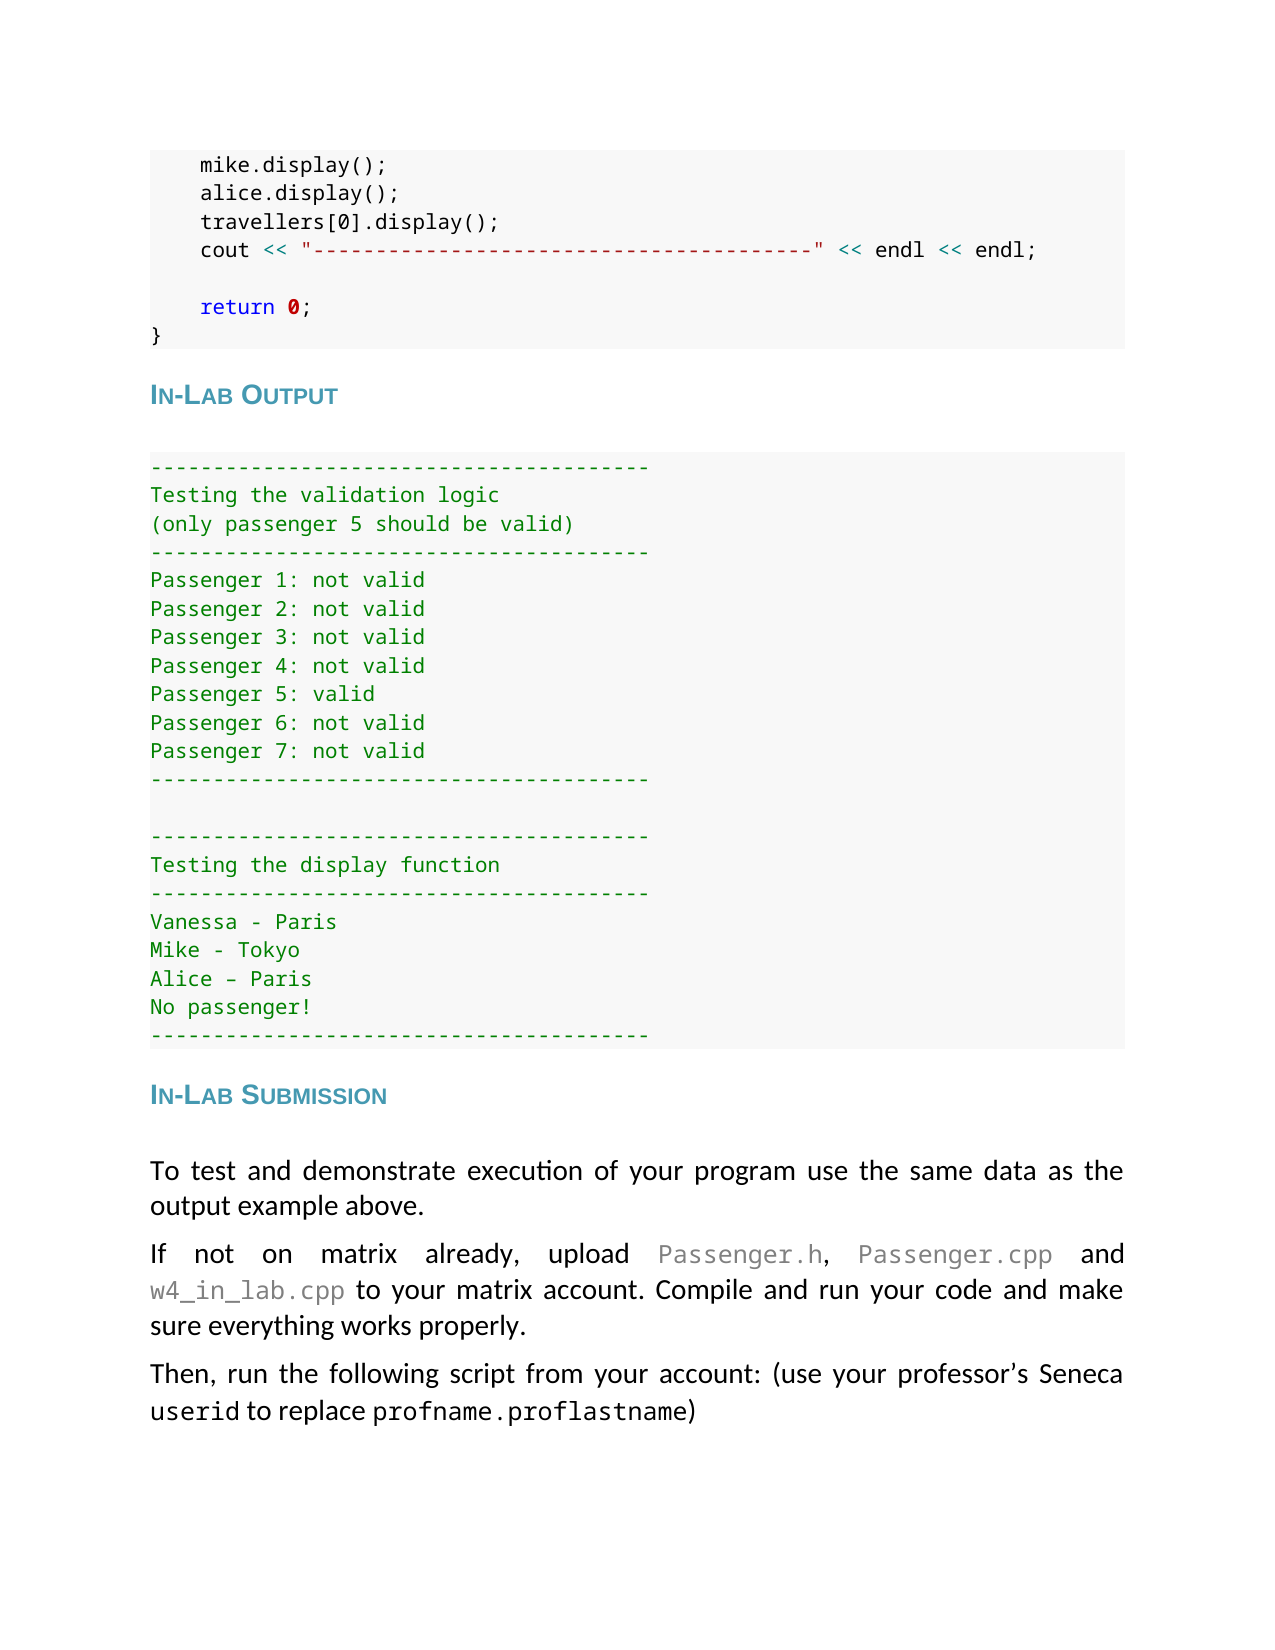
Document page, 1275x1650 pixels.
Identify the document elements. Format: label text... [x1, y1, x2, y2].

text No passenger! [150, 992, 1125, 1021]
text return 0; [150, 292, 1125, 321]
text Testing the display function [150, 850, 1125, 878]
text ---------------------------------------- [150, 821, 1125, 850]
text (only passenger 5 should be valid) [150, 509, 1125, 537]
text ---------------------------------------- [150, 452, 1125, 480]
text Alice – Paris [150, 964, 1125, 992]
text ---------------------------------------- [150, 537, 1125, 566]
text Passenger 5: valid [150, 679, 1125, 708]
text ---------------------------------------- [150, 1021, 1125, 1049]
text cout << "----------------------------------------" << endl << endl; [150, 235, 1125, 264]
text To test and demonstrate execution of your program use the same data as the output example above. [150, 1152, 1125, 1223]
text Passenger 2: not valid [150, 594, 1125, 622]
text Vanessa - Paris [150, 907, 1125, 935]
text Mike - Tokyo [150, 935, 1125, 964]
subtitle In-Lab Submission [150, 1078, 1125, 1111]
text Passenger 4: not valid [150, 651, 1125, 679]
subtitle In-Lab Output [150, 378, 1125, 411]
text alice.display(); [150, 178, 1125, 207]
text If not on matrix already, upload Passenger.h, Passenger.cpp and w4_in_lab.cpp to your matrix account. Compile and run your code and make sure everything works properly. [150, 1235, 1125, 1342]
text Passenger 7: not valid [150, 736, 1125, 764]
text Passenger 6: not valid [150, 708, 1125, 736]
text travellers[0].display(); [150, 207, 1125, 235]
text Passenger 3: not valid [150, 622, 1125, 651]
text Passenger 1: not valid [150, 566, 1125, 594]
text ---------------------------------------- [150, 764, 1125, 793]
text ---------------------------------------- [150, 878, 1125, 907]
text Then, run the following script from your account: (use your professor’s Seneca userid to replace profname.proflastname) [150, 1355, 1125, 1428]
text mike.display(); [150, 150, 1125, 178]
text } [150, 321, 1125, 349]
text Testing the validation logic [150, 480, 1125, 509]
